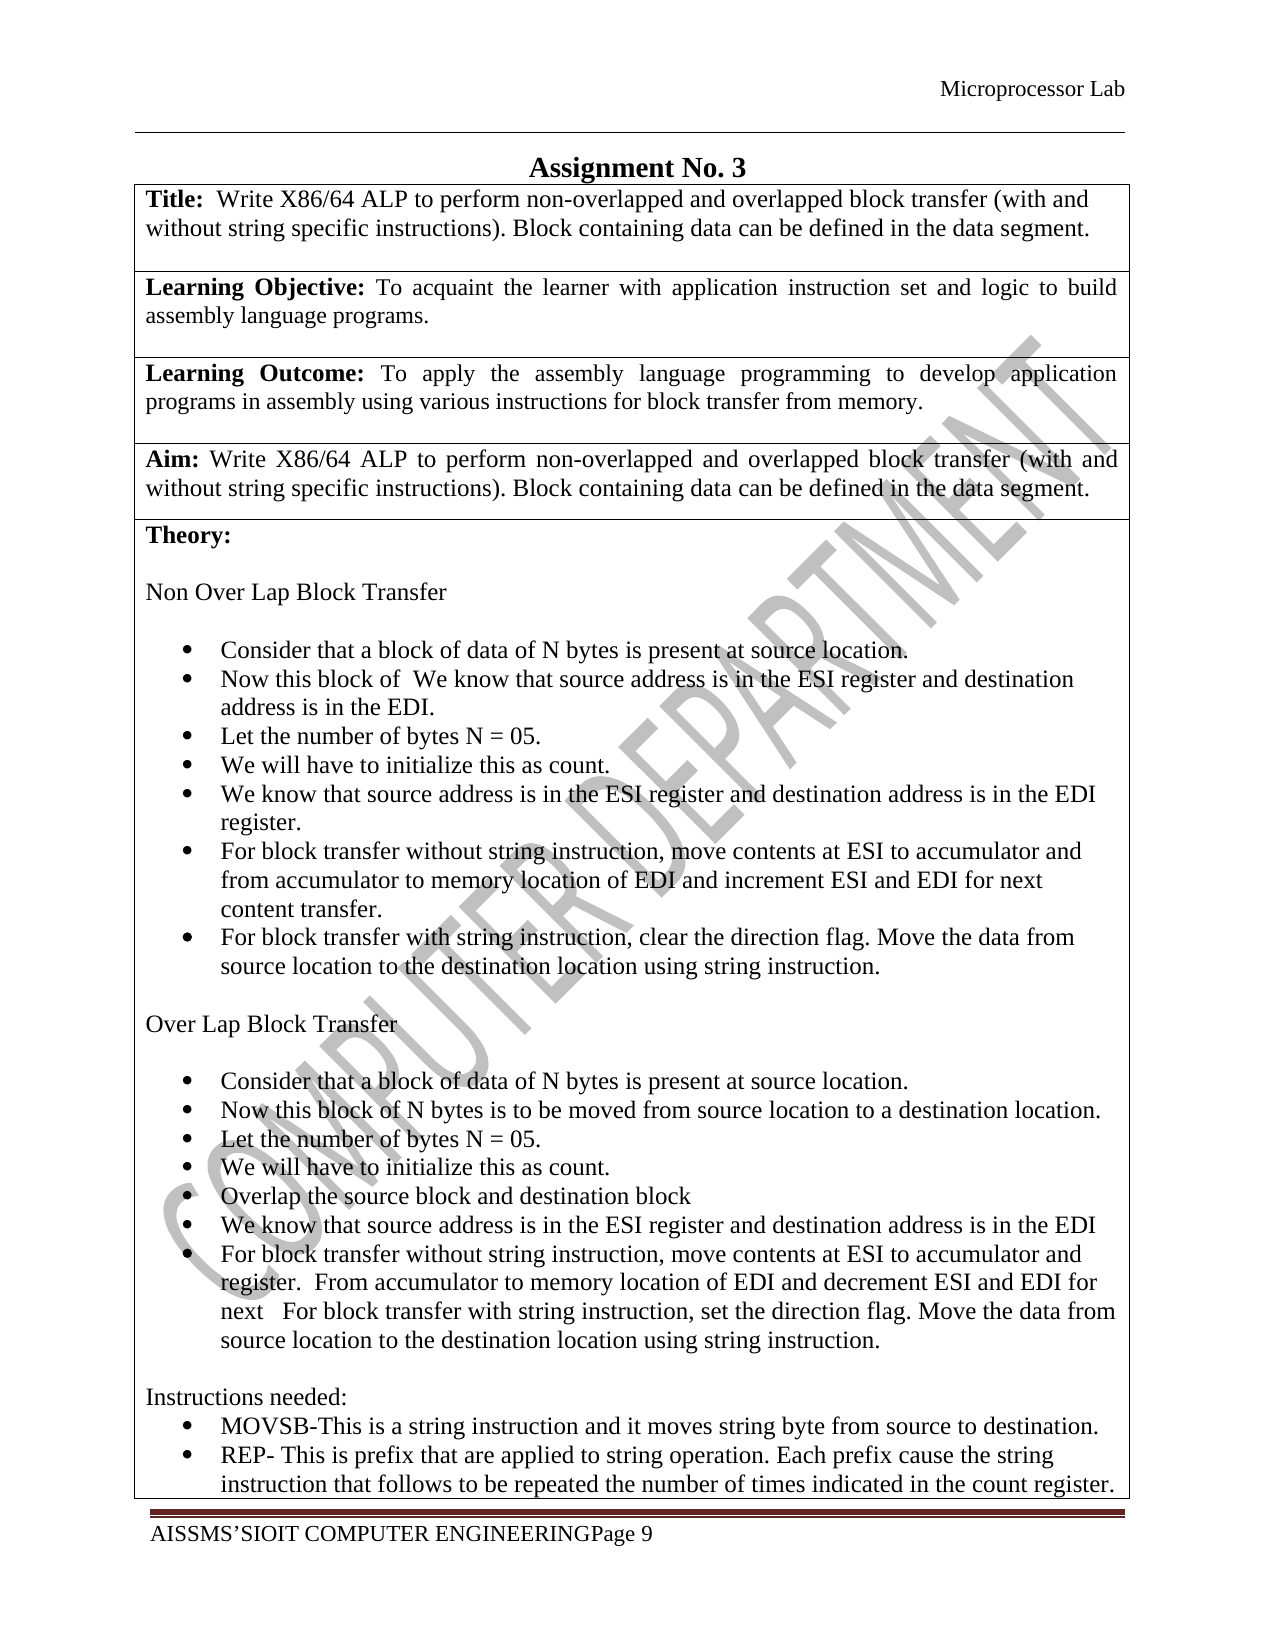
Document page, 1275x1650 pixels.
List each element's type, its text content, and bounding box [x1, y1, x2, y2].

table_cell Learning Objective: To acquaint the learner with application instruction set and logic to build assembly language programs. [135, 272, 1129, 357]
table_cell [135, 520, 1129, 1497]
table_cell Learning Outcome: To apply the assembly language programming to develop application programs in assembly using various instructions for block transfer from memory. [135, 358, 1129, 443]
table_cell Aim: Write X86/64 ALP to perform non-overlapped and overlapped block transfer (with and without string specific instructions). Block containing data can be defined in the data segment. [135, 444, 1129, 519]
title Assignment No. 3 [150, 150, 1125, 183]
table_header Title: Write X86/64 ALP to perform non-overlapped and overlapped block transfer (with and without string specific instructions). Block containing data can be defined in the data segment. [135, 185, 1129, 271]
